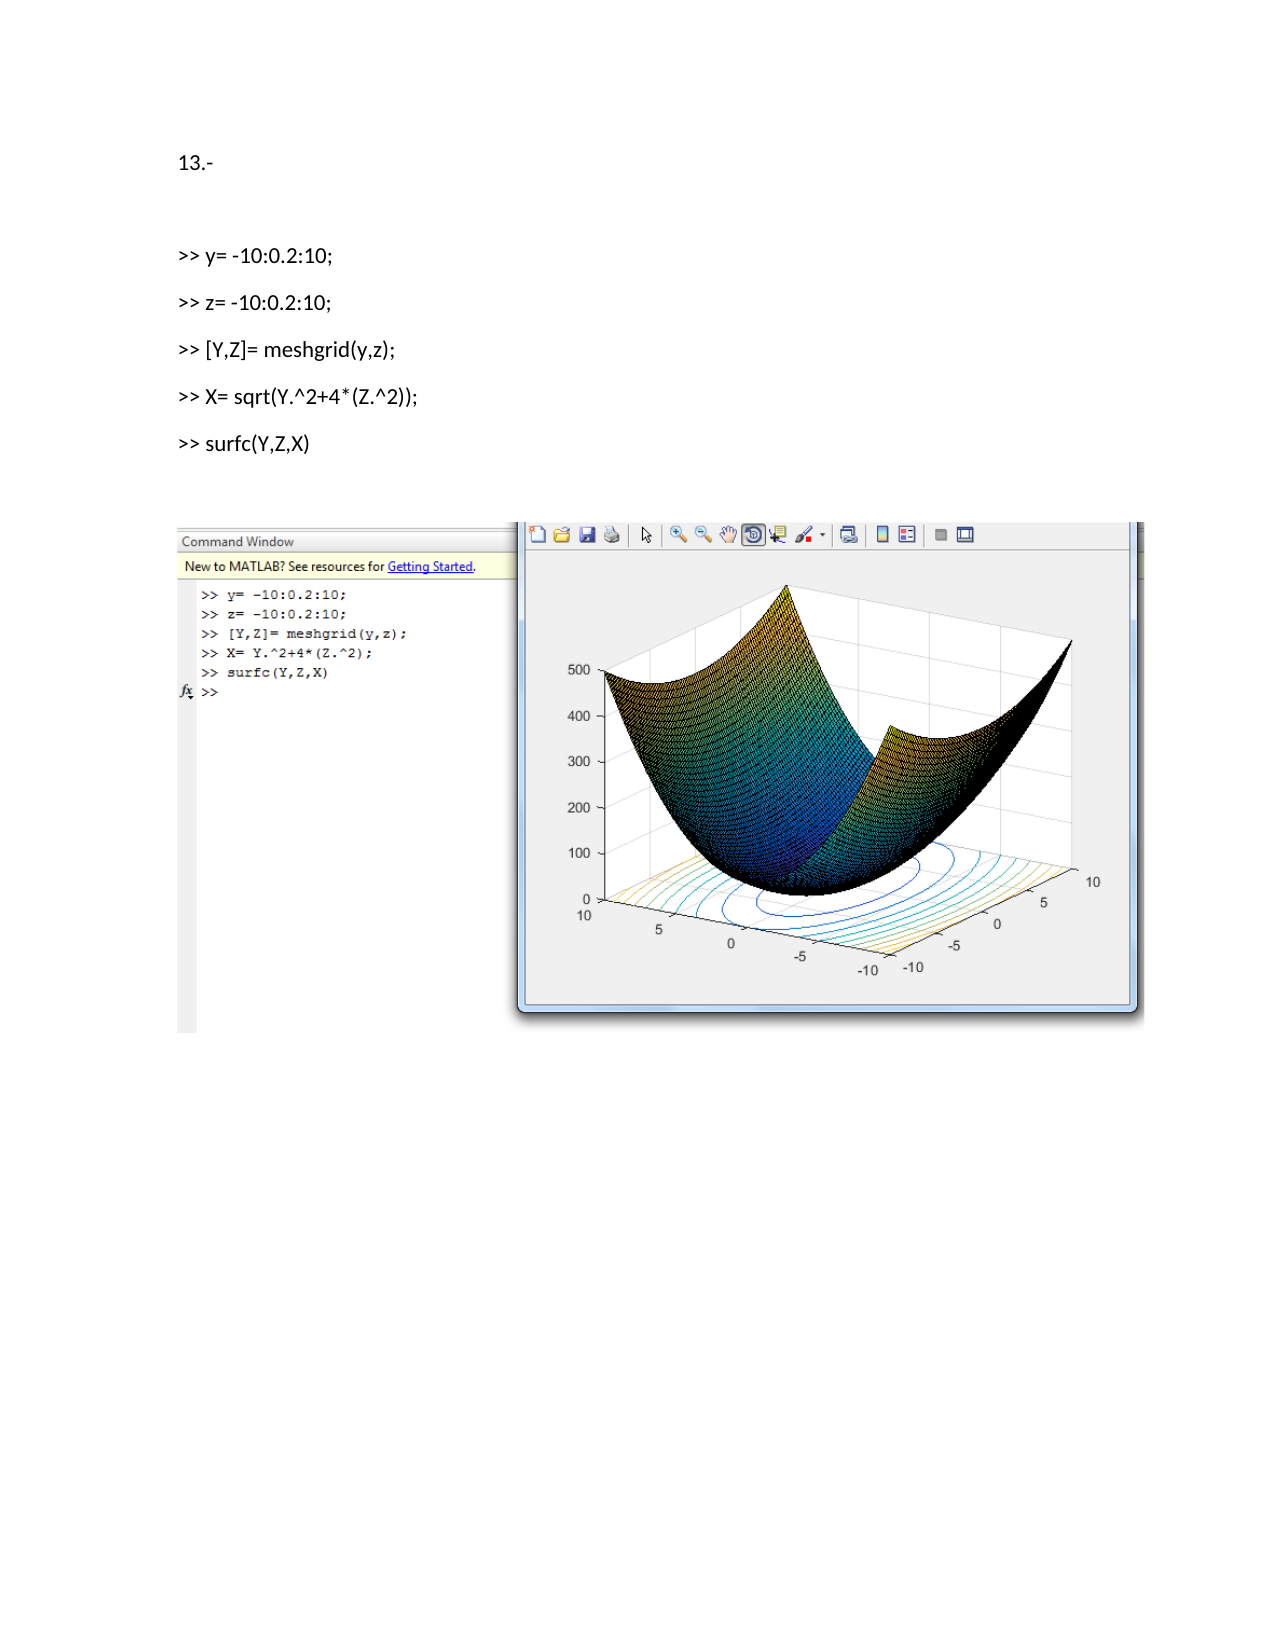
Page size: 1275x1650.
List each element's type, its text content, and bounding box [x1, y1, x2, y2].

text >> z= -10:0.2:10; [177, 288, 1098, 316]
text >> y= -10:0.2:10; [177, 241, 1098, 269]
picture [177, 522, 1145, 1033]
text 13.- [177, 148, 1098, 176]
text >> X= sqrt(Y.^2+4*(Z.^2)); [177, 382, 1098, 410]
text >> [Y,Z]= meshgrid(y,z); [177, 335, 1098, 363]
text >> surfc(Y,Z,X) [177, 429, 1098, 457]
